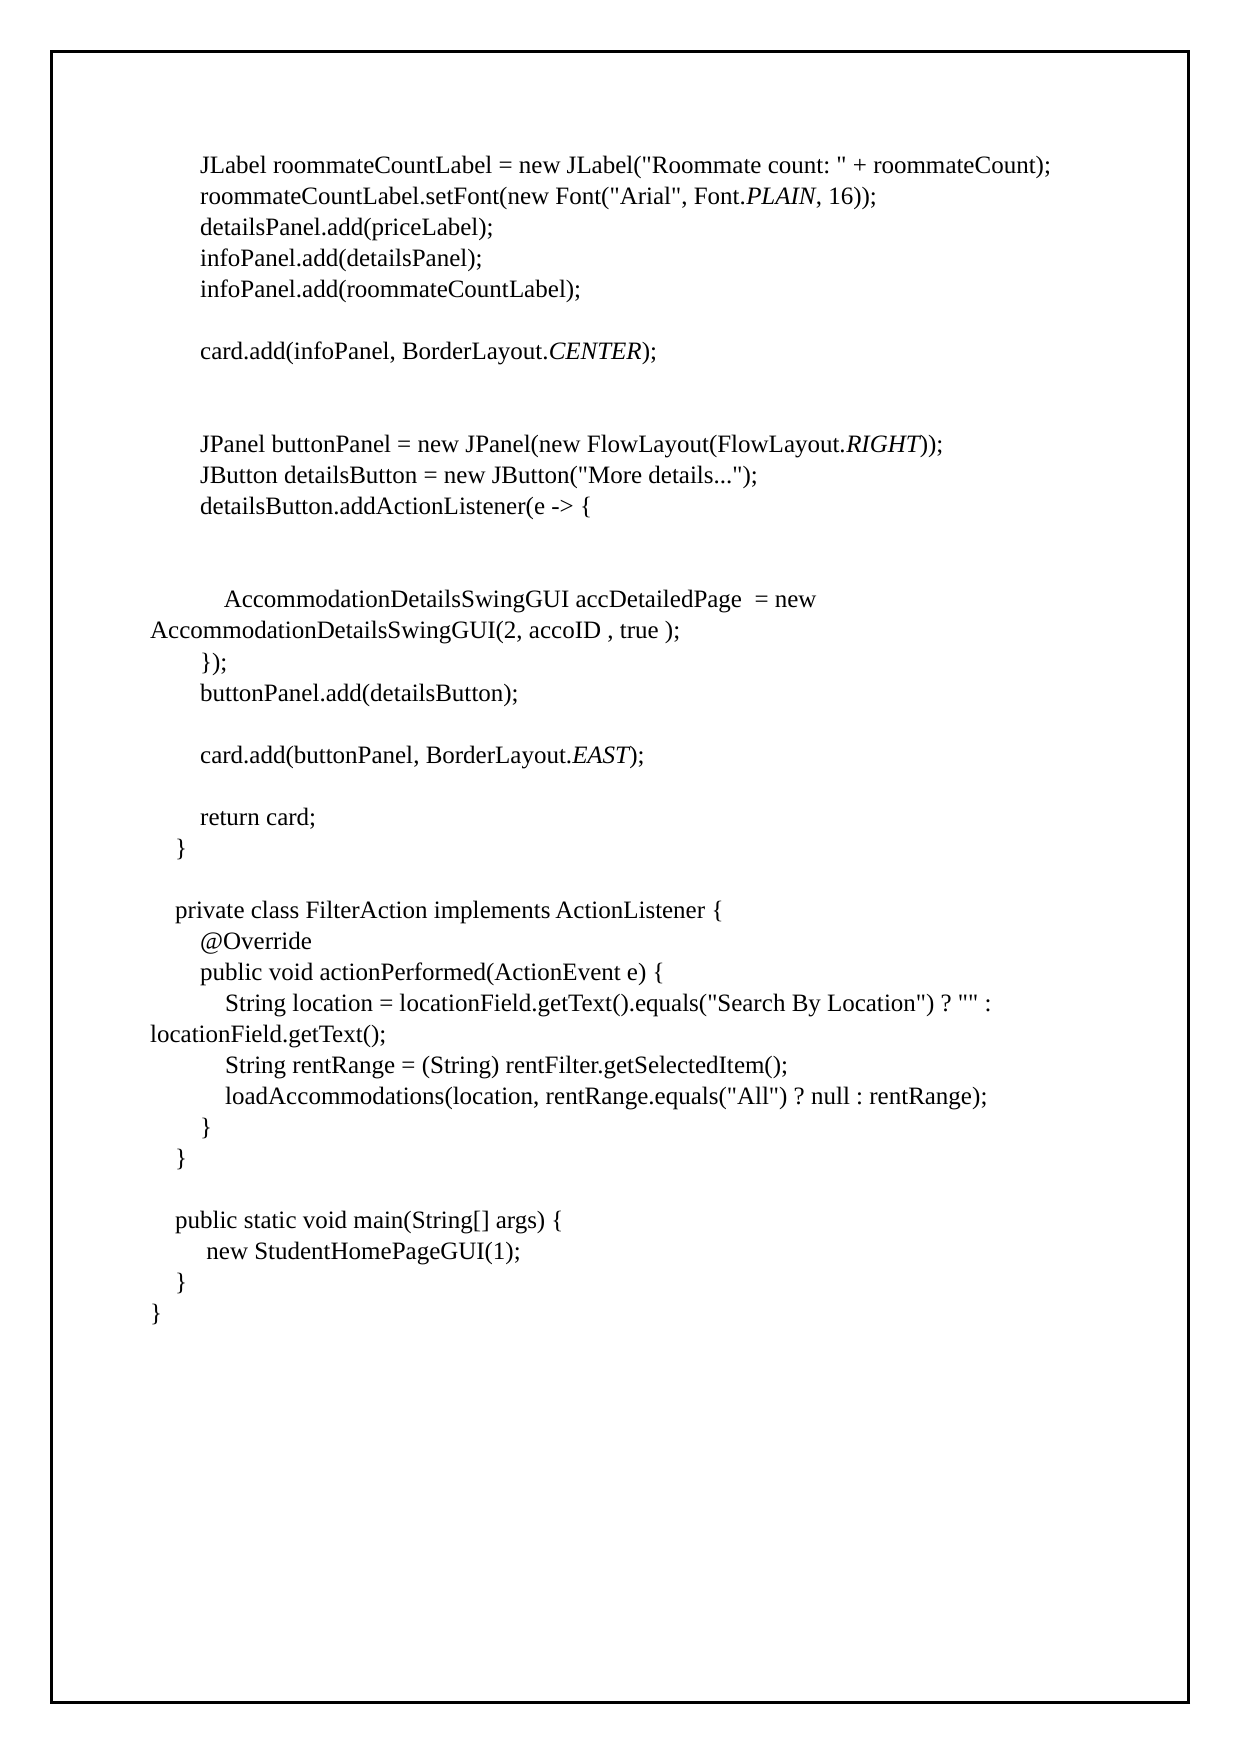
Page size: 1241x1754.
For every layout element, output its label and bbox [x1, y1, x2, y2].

text [150, 150, 1090, 1327]
